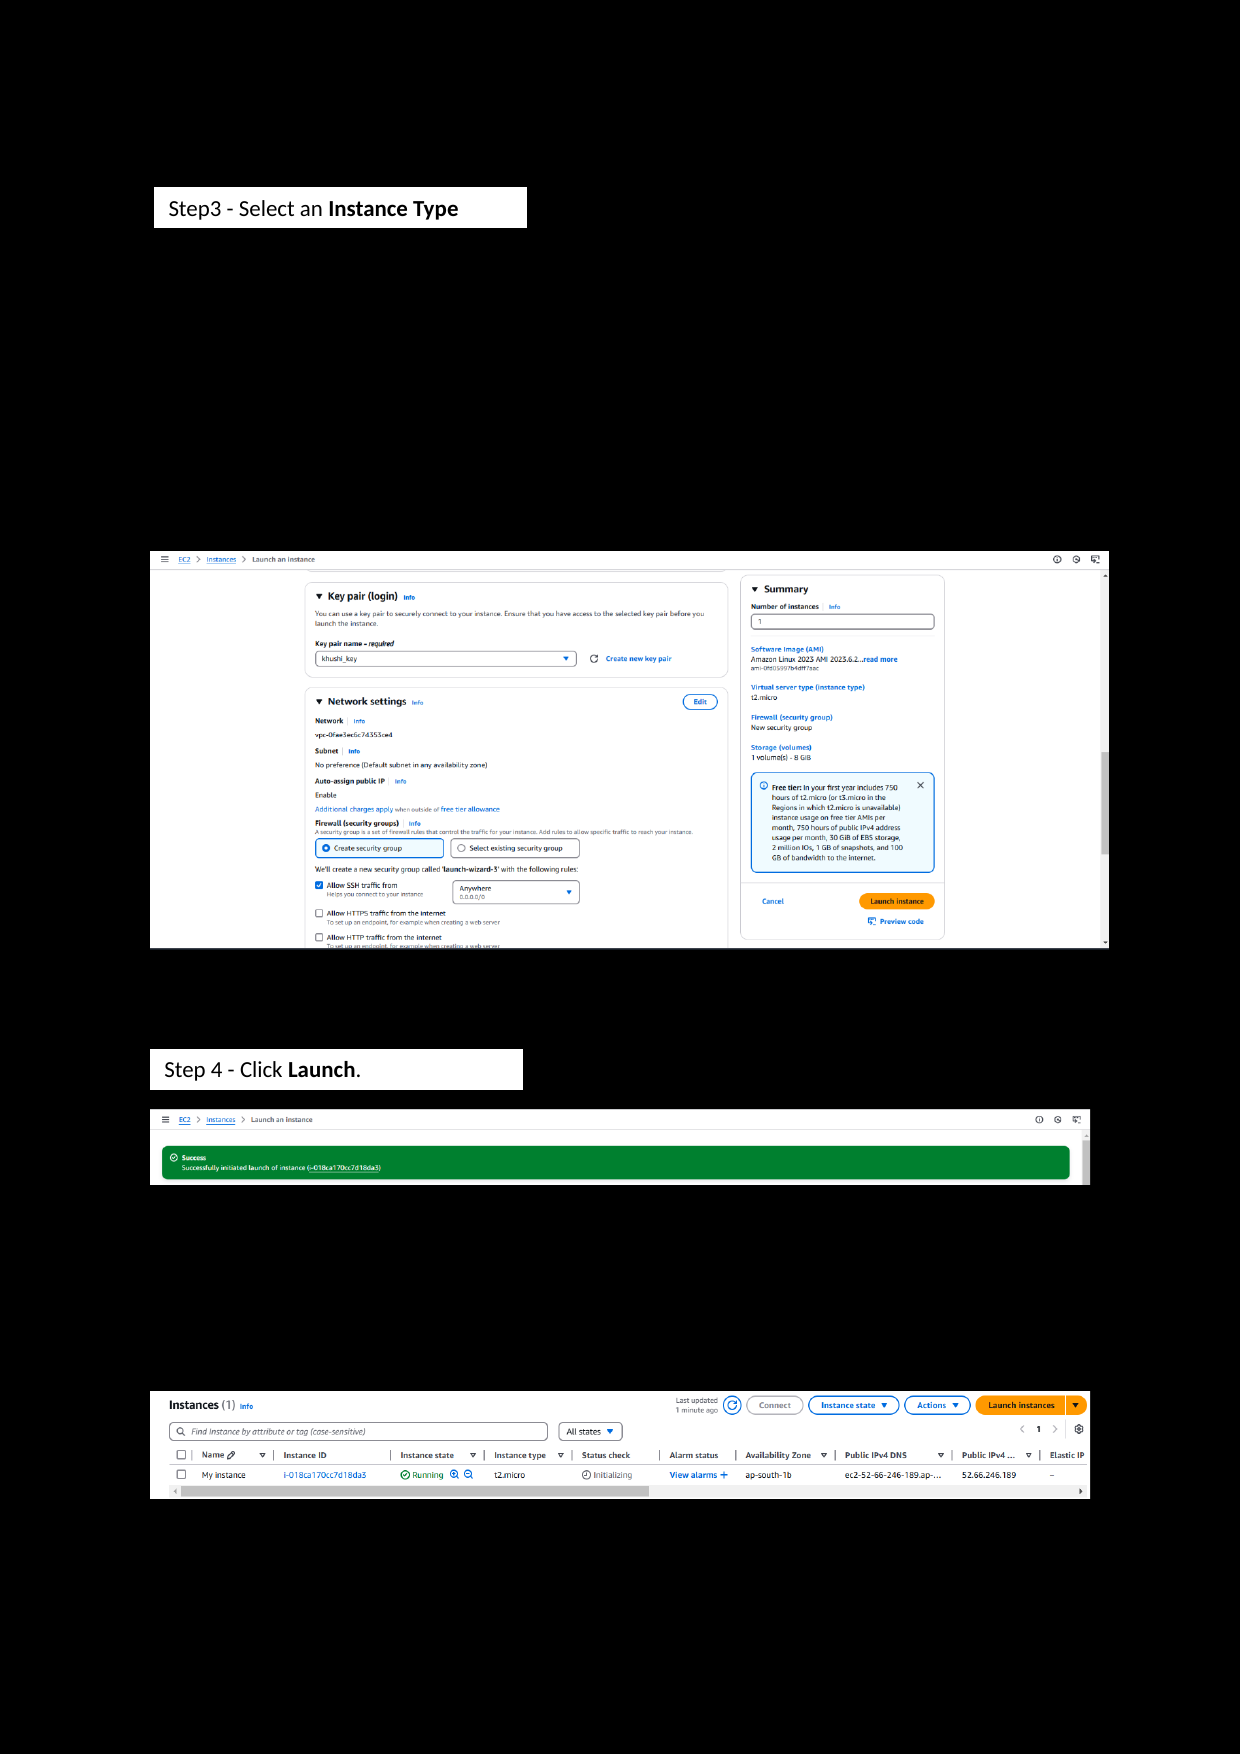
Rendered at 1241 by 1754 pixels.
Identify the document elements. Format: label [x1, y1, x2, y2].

picture [150, 551, 1109, 950]
picture [150, 1109, 1091, 1185]
picture [150, 1391, 1091, 1499]
